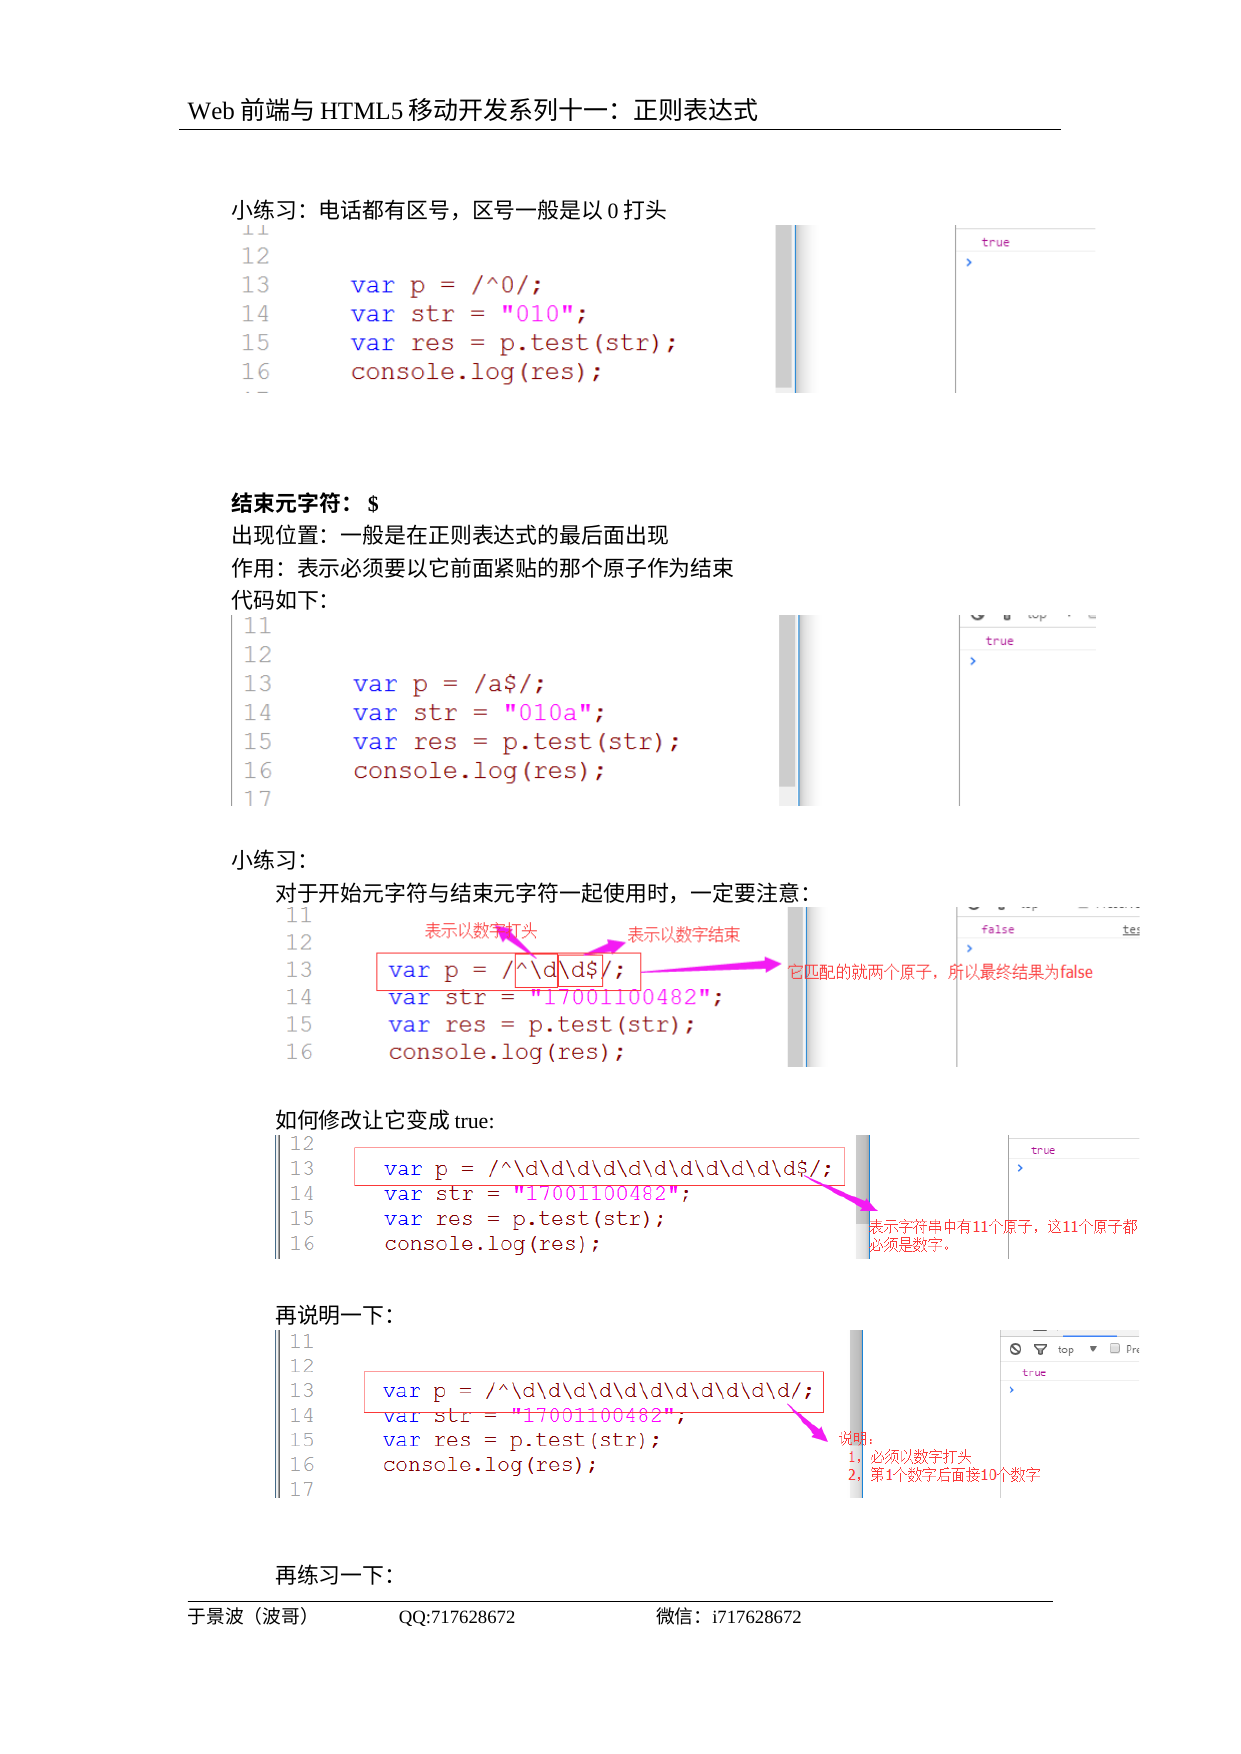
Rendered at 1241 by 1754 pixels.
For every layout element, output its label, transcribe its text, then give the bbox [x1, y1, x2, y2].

text 对于开始元字符与结束元字符一起使用时，一定要注意： [231, 875, 1053, 908]
text 再说明一下： [231, 1298, 1053, 1330]
text 小练习：电话都有区号，区号一般是以0打头 [187, 193, 1053, 225]
picture [275, 1330, 1140, 1498]
text 如何修改让它变成true: [231, 1103, 1053, 1135]
picture [231, 615, 1096, 806]
picture [275, 907, 1140, 1067]
text 出现位置：一般是在正则表达式的最后面出现 [187, 518, 1053, 550]
picture [275, 1135, 1140, 1259]
text 代码如下： [187, 583, 1053, 615]
text 结束元字符： $ [187, 485, 1053, 518]
text 小练习： [187, 843, 1053, 875]
text 再练习一下： [231, 1558, 1053, 1590]
picture [231, 225, 1096, 393]
text 作用：表示必须要以它前面紧贴的那个原子作为结束 [187, 550, 1053, 583]
